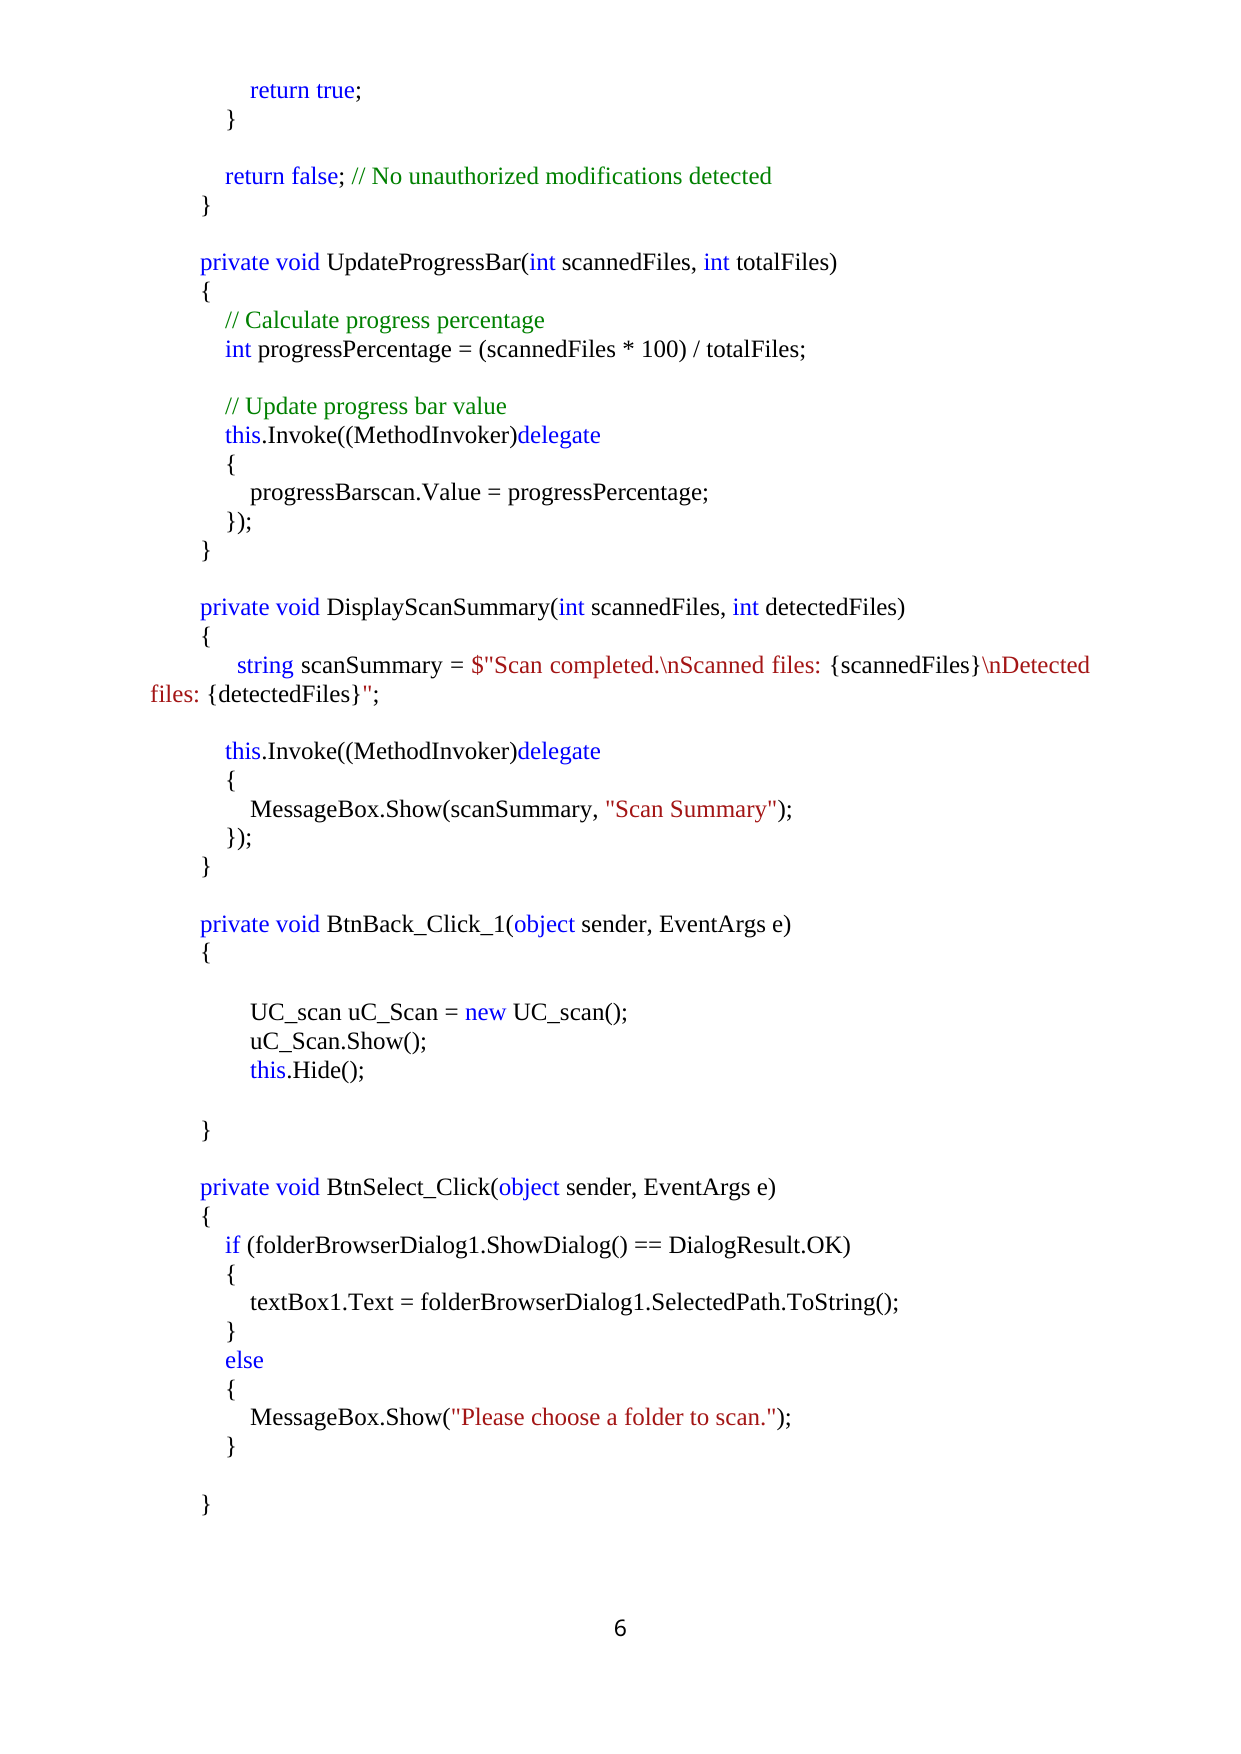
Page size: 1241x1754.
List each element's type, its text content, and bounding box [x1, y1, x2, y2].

text string scanSummary = $"Scan completed.\nScanned files: {scannedFiles}\nDetected files: {detectedFiles}"; [150, 650, 1090, 707]
text { [150, 1374, 1090, 1402]
text private void DisplayScanSummary(int scannedFiles, int detectedFiles) [150, 592, 1090, 621]
text }); [150, 822, 1090, 851]
text { [150, 1201, 1090, 1230]
text { [150, 621, 1090, 650]
text MessageBox.Show(scanSummary, "Scan Summary"); [150, 794, 1090, 822]
text if (folderBrowserDialog1.ShowDialog() == DialogResult.OK) [150, 1230, 1090, 1259]
text } [150, 190, 1090, 219]
text UC_scan uC_Scan = new UC_scan(); [150, 997, 1090, 1026]
text return true; [150, 75, 1090, 104]
text } [150, 1316, 1090, 1345]
text private void UpdateProgressBar(int scannedFiles, int totalFiles) [150, 247, 1090, 276]
text return false; // No unauthorized modifications detected [150, 161, 1090, 190]
text { [150, 765, 1090, 794]
text int progressPercentage = (scannedFiles * 100) / totalFiles; [150, 334, 1090, 362]
text progressBarscan.Value = progressPercentage; [150, 477, 1090, 506]
text // Calculate progress percentage [150, 305, 1090, 334]
text } [150, 1489, 1090, 1517]
text this.Invoke((MethodInvoker)delegate [150, 736, 1090, 765]
text private void BtnSelect_Click(object sender, EventArgs e) [150, 1172, 1090, 1201]
text { [150, 276, 1090, 305]
text } [150, 1115, 1090, 1144]
text // Update progress bar value [150, 391, 1090, 420]
text this.Hide(); [150, 1055, 1090, 1084]
text this.Invoke((MethodInvoker)delegate [150, 420, 1090, 449]
text textBox1.Text = folderBrowserDialog1.SelectedPath.ToString(); [150, 1287, 1090, 1316]
text }); [150, 506, 1090, 535]
text MessageBox.Show("Please choose a folder to scan."); [150, 1402, 1090, 1431]
text private void BtnBack_Click_1(object sender, EventArgs e) [150, 909, 1090, 937]
text } [150, 104, 1090, 132]
text } [150, 1431, 1090, 1460]
text else [150, 1345, 1090, 1374]
text } [150, 851, 1090, 880]
text { [150, 449, 1090, 477]
text { [150, 1259, 1090, 1287]
text { [150, 937, 1090, 966]
text } [150, 535, 1090, 564]
text uC_Scan.Show(); [150, 1026, 1090, 1055]
